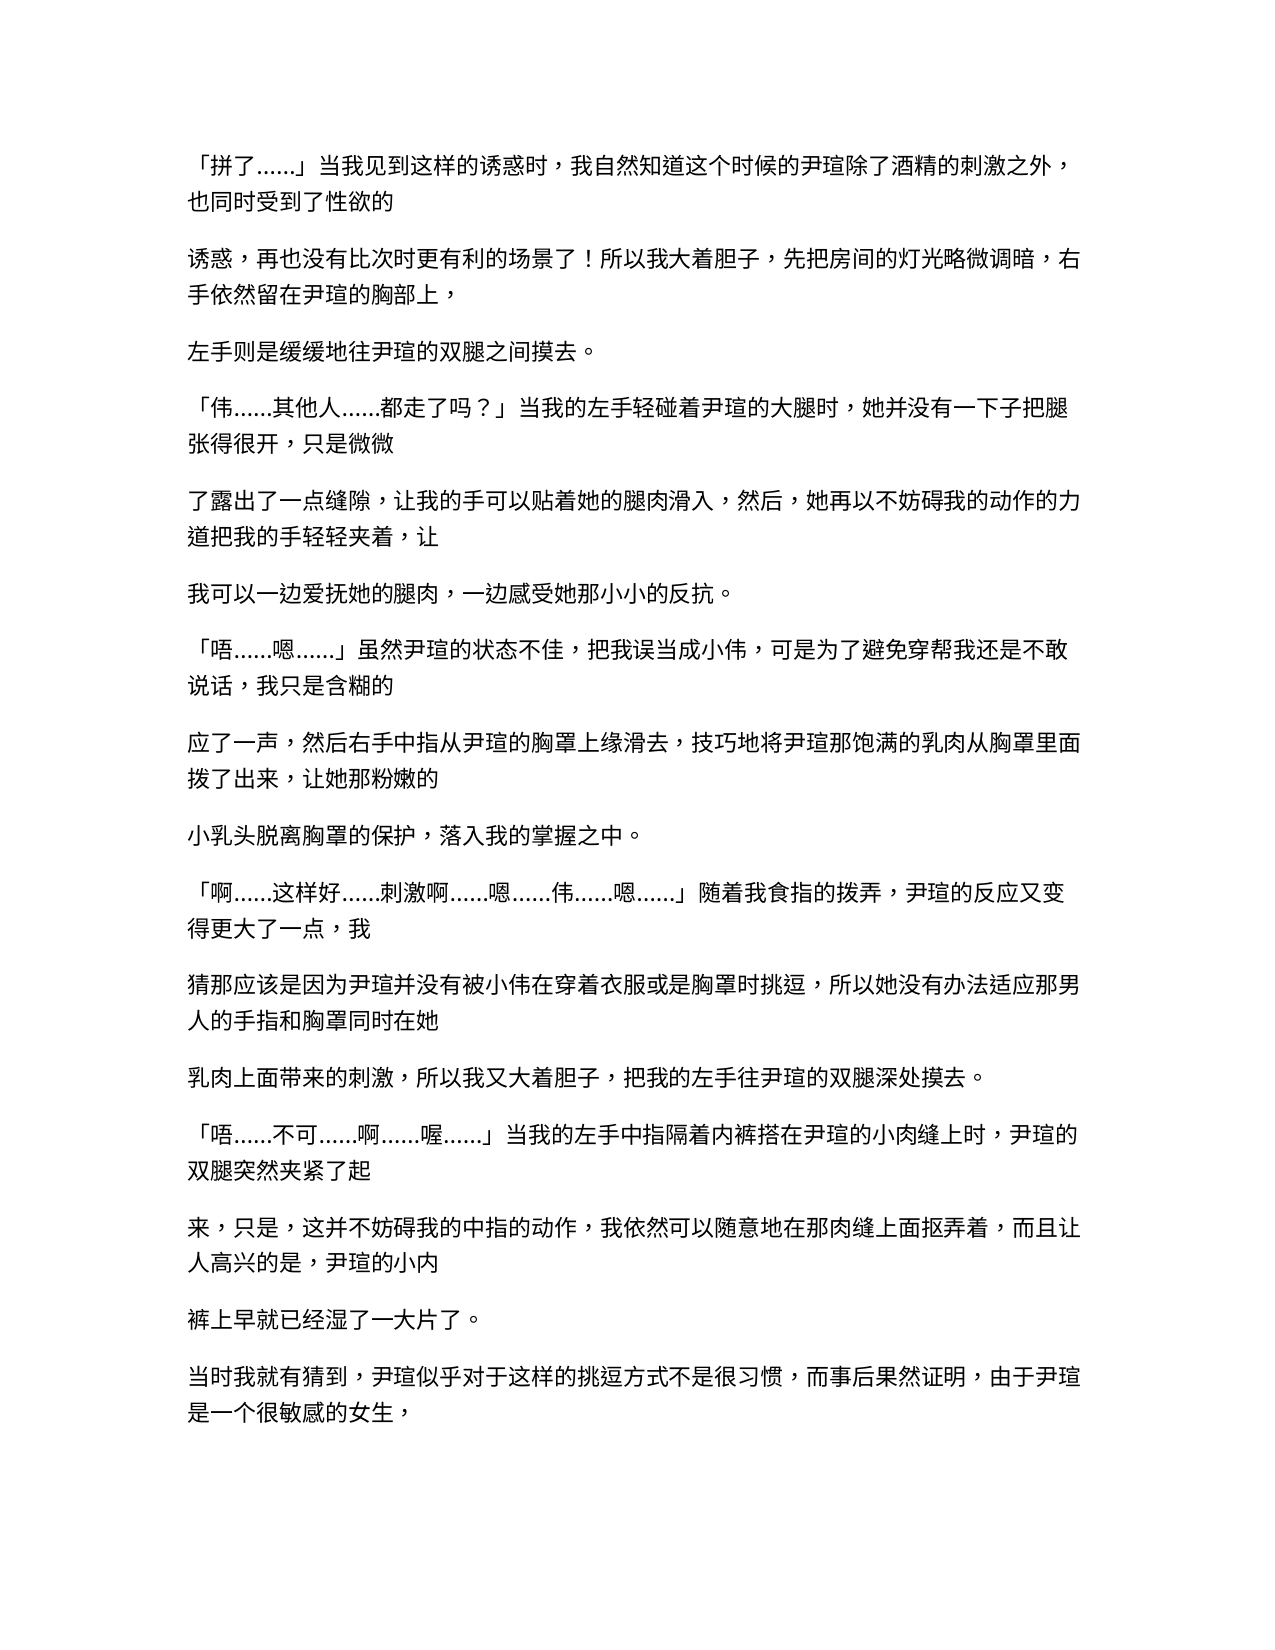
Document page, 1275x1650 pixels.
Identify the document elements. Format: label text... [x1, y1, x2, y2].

text 左手则是缓缓地往尹瑄的双腿之间摸去。 [187, 335, 1087, 367]
text 我可以一边爱抚她的腿肉，一边感受她那小小的反抗。 [187, 578, 1087, 609]
text 「啊……这样好……刺激啊……嗯……伟……嗯……」随着我食指的拨弄，尹瑄的反应又变得更大了一点，我 [187, 877, 1087, 944]
text 小乳头脱离胸罩的保护，落入我的掌握之中。 [187, 820, 1087, 851]
text 应了一声，然后右手中指从尹瑄的胸罩上缘滑去，技巧地将尹瑄那饱满的乳肉从胸罩里面拨了出来，让她那粉嫩的 [187, 727, 1087, 794]
text 「伟……其他人……都走了吗？」当我的左手轻碰着尹瑄的大腿时，她并没有一下子把腿张得很开，只是微微 [187, 392, 1087, 459]
text 裤上早就已经湿了一大片了。 [187, 1304, 1087, 1335]
text 诱惑，再也没有比次时更有利的场景了！所以我大着胆子，先把房间的灯光略微调暗，右手依然留在尹瑄的胸部上， [187, 243, 1087, 310]
text 来，只是，这并不妨碍我的中指的动作，我依然可以随意地在那肉缝上面抠弄着，而且让人高兴的是，尹瑄的小内 [187, 1211, 1087, 1279]
text 「拼了……」当我见到这样的诱惑时，我自然知道这个时候的尹瑄除了酒精的刺激之外，也同时受到了性欲的 [187, 150, 1087, 217]
text 「唔……嗯……」虽然尹瑄的状态不佳，把我误当成小伟，可是为了避免穿帮我还是不敢说话，我只是含糊的 [187, 634, 1087, 702]
text 猜那应该是因为尹瑄并没有被小伟在穿着衣服或是胸罩时挑逗，所以她没有办法适应那男人的手指和胸罩同时在她 [187, 969, 1087, 1036]
text 了露出了一点缝隙，让我的手可以贴着她的腿肉滑入，然后，她再以不妨碍我的动作的力道把我的手轻轻夹着，让 [187, 485, 1087, 552]
text 当时我就有猜到，尹瑄似乎对于这样的挑逗方式不是很习惯，而事后果然证明，由于尹瑄是一个很敏感的女生， [187, 1361, 1087, 1428]
text 「唔……不可……啊……喔……」当我的左手中指隔着内裤搭在尹瑄的小肉缝上时，尹瑄的双腿突然夹紧了起 [187, 1119, 1087, 1186]
text 乳肉上面带来的刺激，所以我又大着胆子，把我的左手往尹瑄的双腿深处摸去。 [187, 1062, 1087, 1093]
